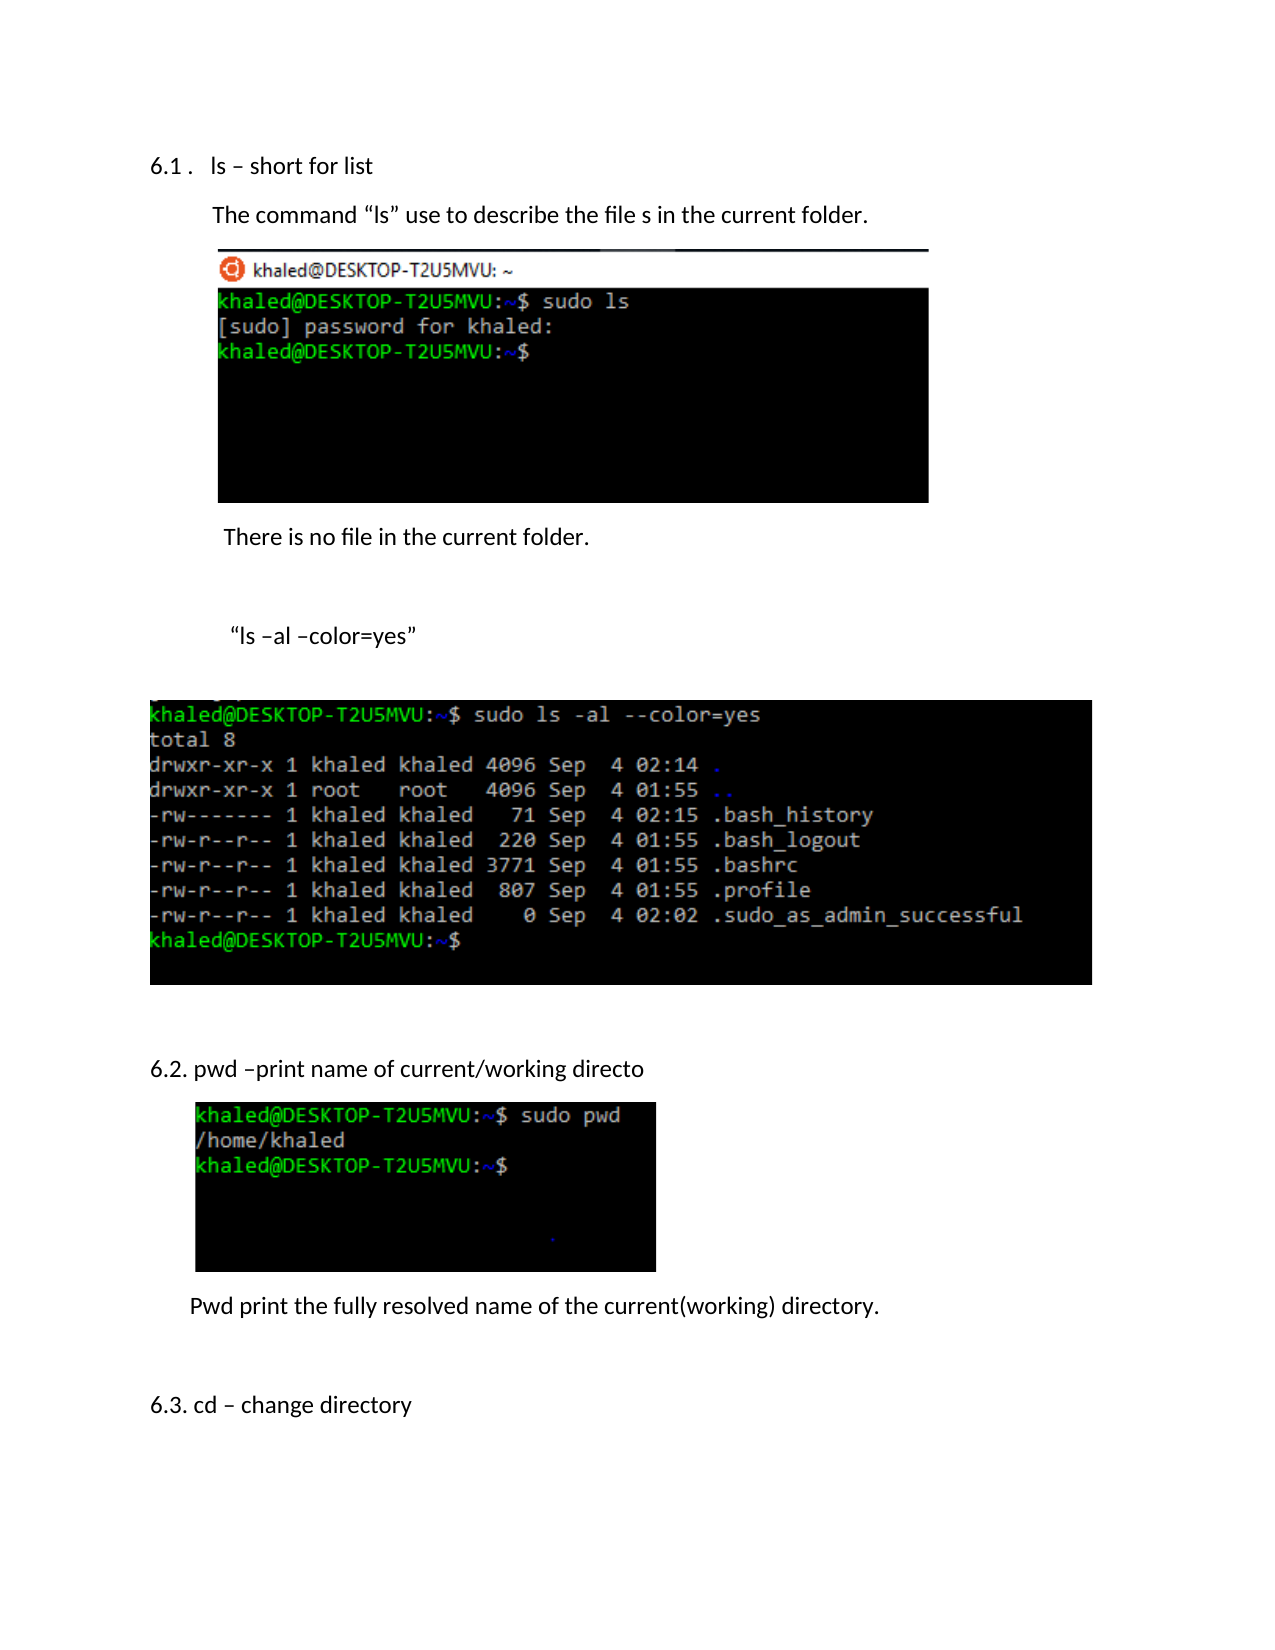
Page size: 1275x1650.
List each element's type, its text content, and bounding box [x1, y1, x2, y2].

picture [150, 700, 1093, 985]
text “ls –al –color=yes” [150, 621, 1125, 651]
picture [217, 249, 929, 503]
text 6.3. cd – change directory [150, 1390, 1125, 1420]
text Pwd print the fully resolved name of the current(working) directory. [150, 1291, 1125, 1321]
picture [195, 1102, 657, 1272]
text 6.2. pwd –print name of current/working directo [150, 1053, 1125, 1084]
text 6.1 . ls – short for list [150, 150, 1125, 181]
text The command “ls” use to describe the file s in the current folder. [150, 199, 1125, 230]
text There is no file in the current folder. [150, 521, 1125, 552]
